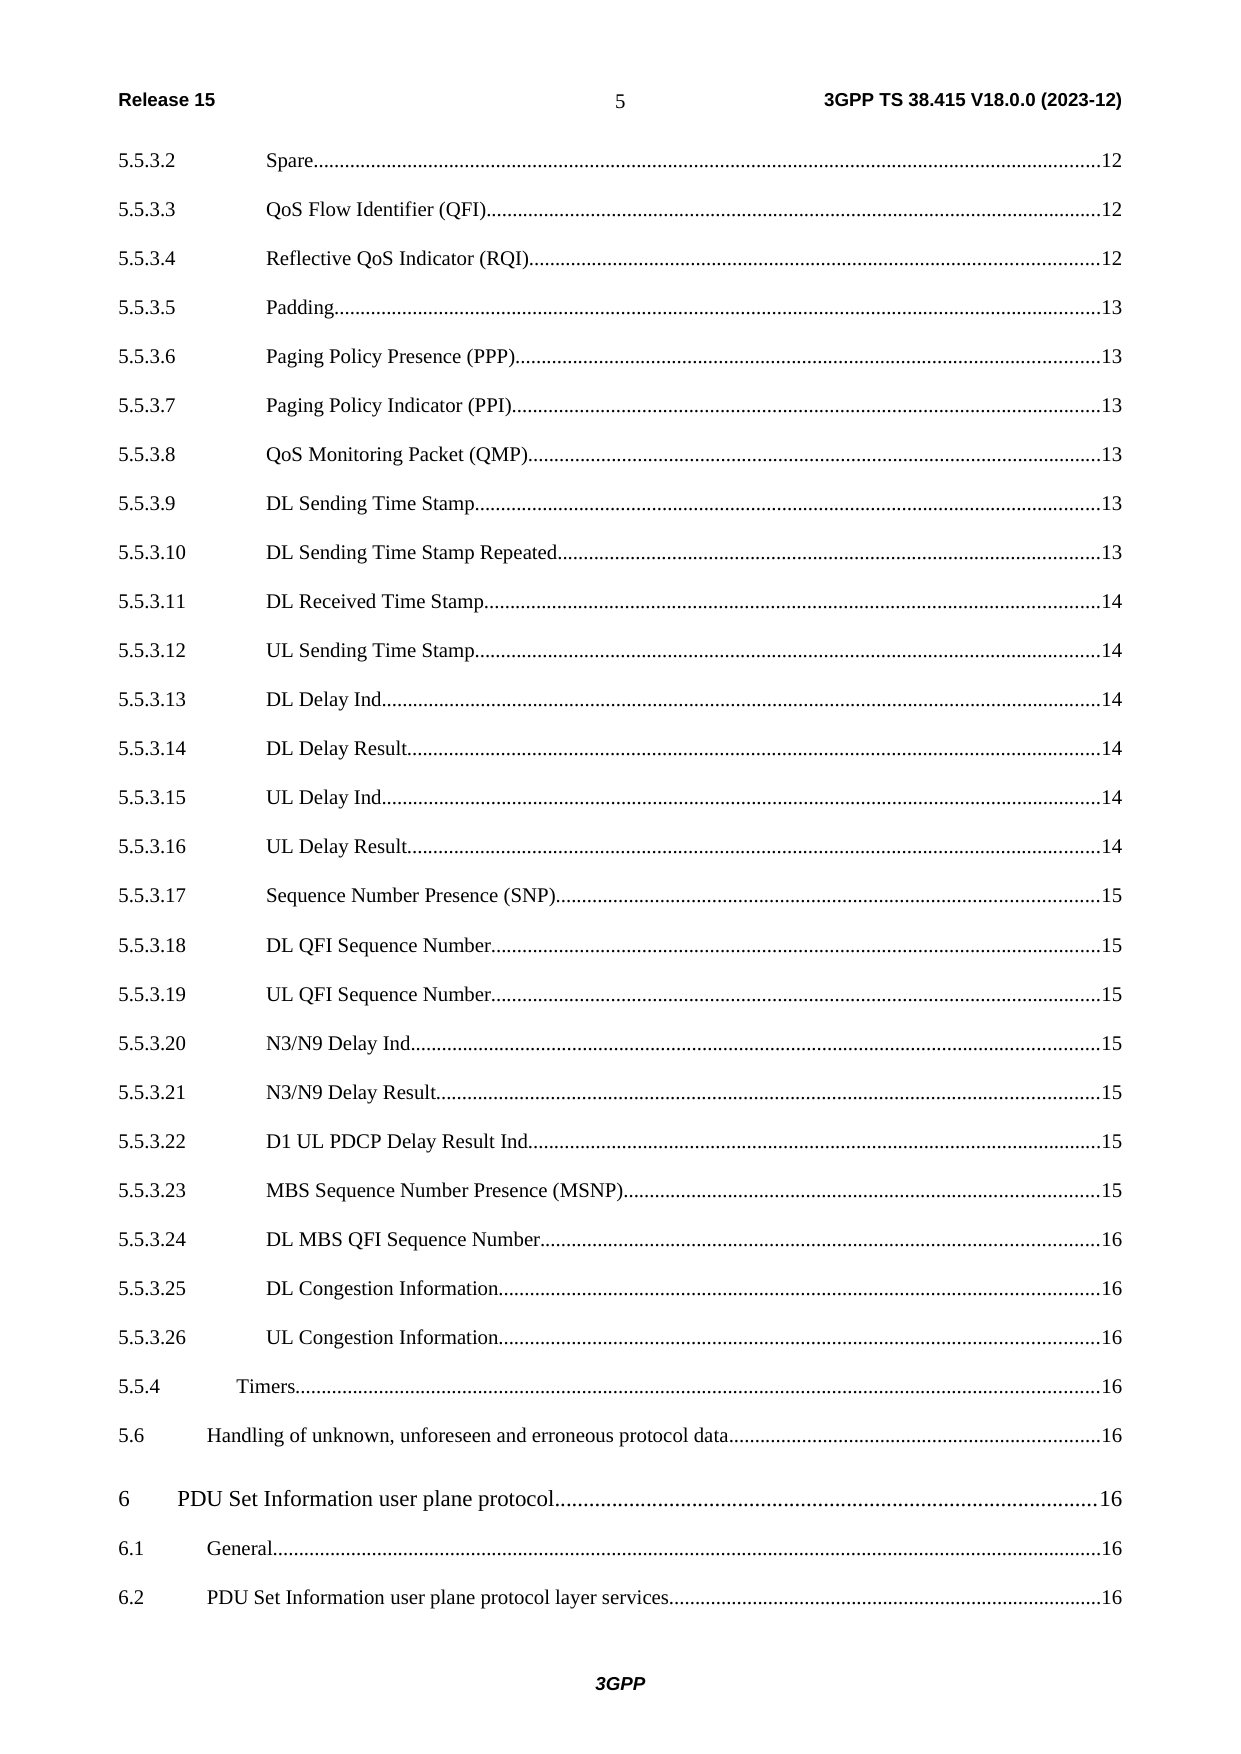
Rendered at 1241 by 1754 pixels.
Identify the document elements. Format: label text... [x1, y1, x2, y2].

text 6.2 PDU Set Information user plane protocol layer services 16 [118, 1585, 1078, 1609]
text 5.5.3.13 DL Delay Ind. 14 [118, 687, 1122, 711]
text 5.5.3.8 QoS Monitoring Packet (QMP) 13 [118, 442, 1122, 466]
text 5.5.3.22 D1 UL PDCP Delay Result Ind 15 [118, 1129, 1122, 1153]
text 5.5.3.12 UL Sending Time Stamp 14 [118, 638, 1122, 662]
text 5.5.3.18 DL QFI Sequence Number 15 [118, 932, 1122, 957]
text 5.5.3.21 N3/N9 Delay Result 15 [118, 1080, 1122, 1104]
text 5.5.3.11 DL Received Time Stamp 14 [118, 589, 1122, 613]
text 5.5.3.10 DL Sending Time Stamp Repeated 13 [118, 540, 1122, 564]
text 5.5.3.20 N3/N9 Delay Ind. 15 [118, 1031, 1122, 1055]
text 5.5.3.6 Paging Policy Presence (PPP) 13 [118, 344, 1122, 368]
text 5.5.3.25 DL Congestion Information 16 [118, 1276, 1122, 1300]
text 5.5.3.9 DL Sending Time Stamp 13 [118, 491, 1122, 515]
text 5.6 Handling of unknown, unforeseen and erroneous protocol data 16 [118, 1423, 1078, 1447]
text 5.5.3.4 Reflective QoS Indicator (RQI) 12 [118, 246, 1122, 270]
text 5.5.3.2 Spare 12 [118, 147, 1122, 172]
text 5.5.3.14 DL Delay Result 14 [118, 736, 1122, 760]
text 5.5.3.23 MBS Sequence Number Presence (MSNP) 15 [118, 1178, 1122, 1202]
text 5.5.3.26 UL Congestion Information 16 [118, 1325, 1122, 1349]
text 6 PDU Set Information user plane protocol 16 [118, 1485, 1078, 1511]
text 5.5.3.3 QoS Flow Identifier (QFI) 12 [118, 197, 1122, 221]
text 5.5.3.24 DL MBS QFI Sequence Number 16 [118, 1227, 1122, 1251]
text 5.5.3.16 UL Delay Result 14 [118, 834, 1122, 858]
text 5.5.4 Timers 16 [118, 1374, 1122, 1398]
text 6.1 General 16 [118, 1536, 1078, 1560]
text 5.5.3.15 UL Delay Ind. 14 [118, 785, 1122, 809]
text 5.5.3.19 UL QFI Sequence Number 15 [118, 982, 1122, 1006]
text 5.5.3.5 Padding 13 [118, 295, 1122, 319]
text 5.5.3.7 Paging Policy Indicator (PPI) 13 [118, 393, 1122, 417]
text 5.5.3.17 Sequence Number Presence (SNP) 15 [118, 883, 1122, 907]
